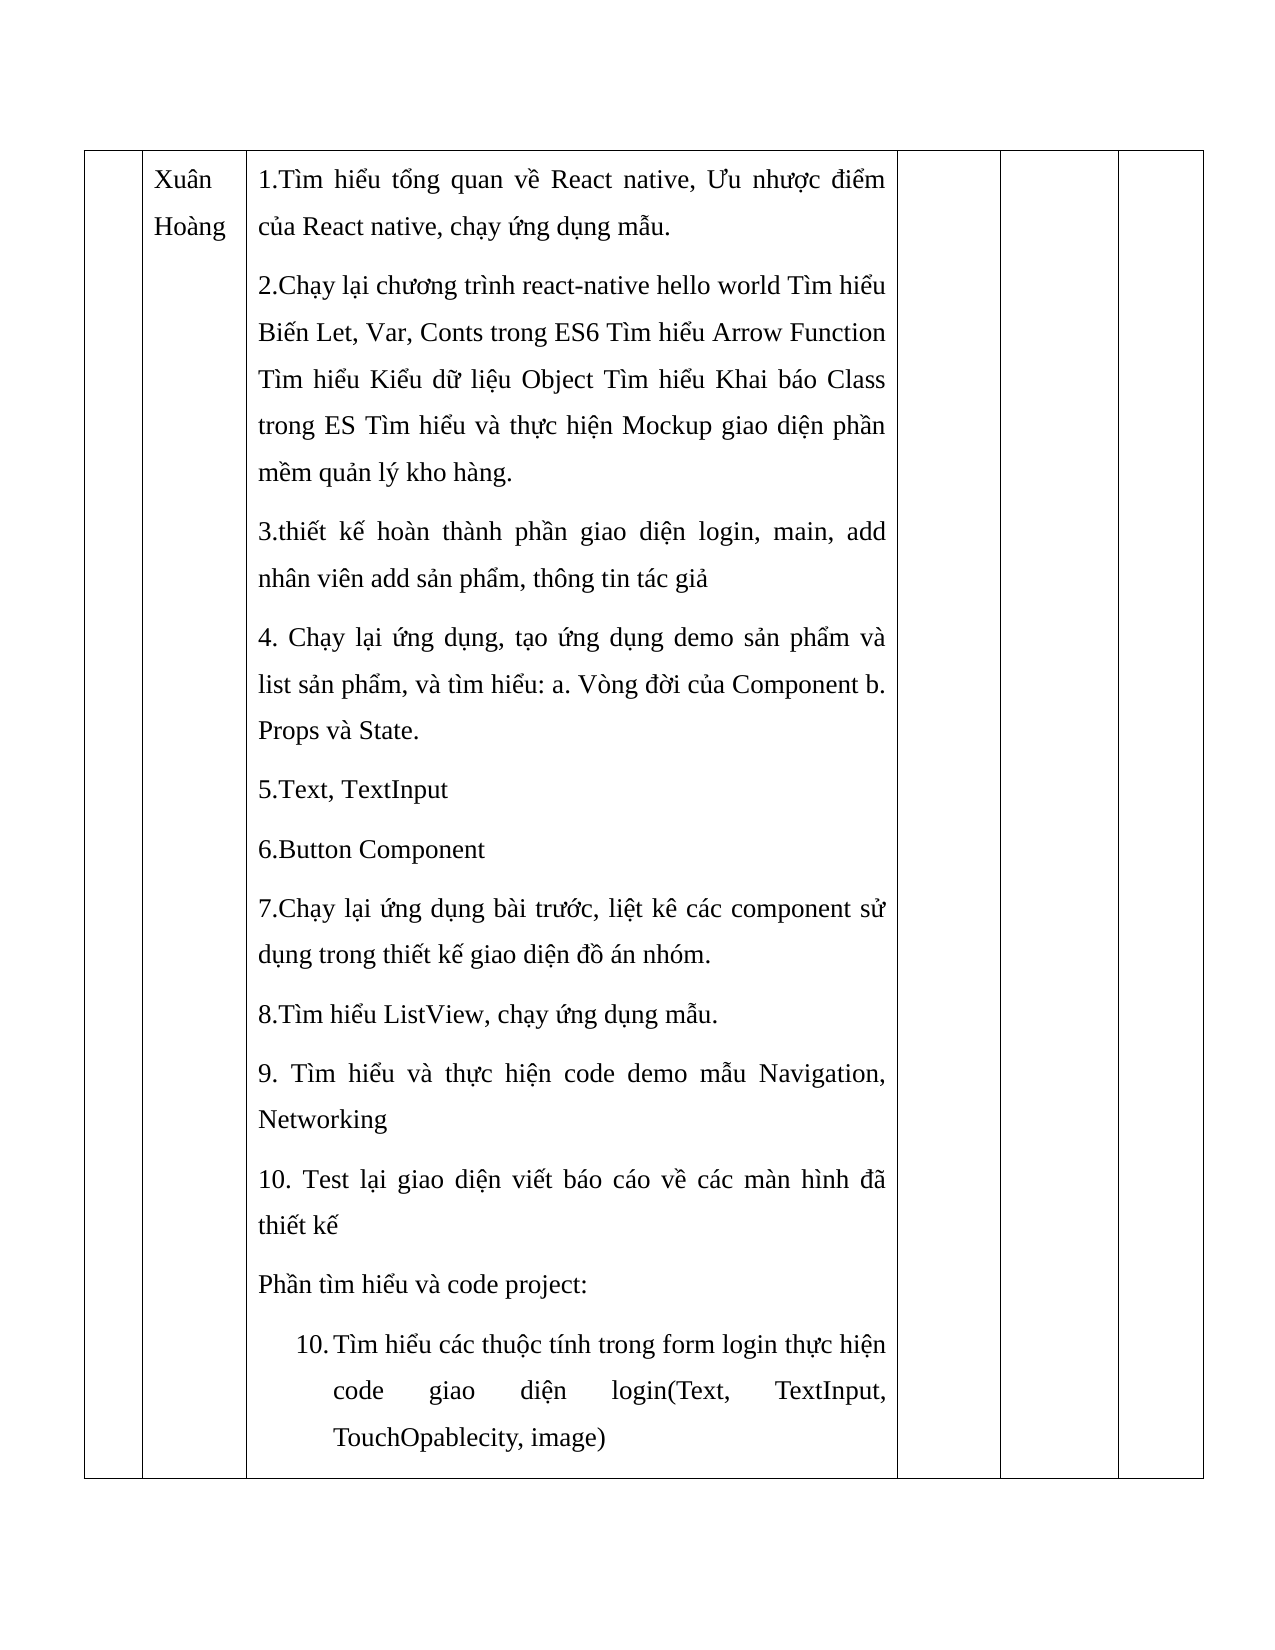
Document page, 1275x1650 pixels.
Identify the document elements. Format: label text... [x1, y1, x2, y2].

table_cell [898, 151, 1000, 1478]
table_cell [247, 151, 897, 1478]
table_cell Trần Thị Xuân Hoàng [143, 151, 246, 1478]
table_cell [1119, 151, 1203, 1478]
table_cell 2 [85, 151, 142, 1478]
table_cell [1001, 151, 1118, 1478]
